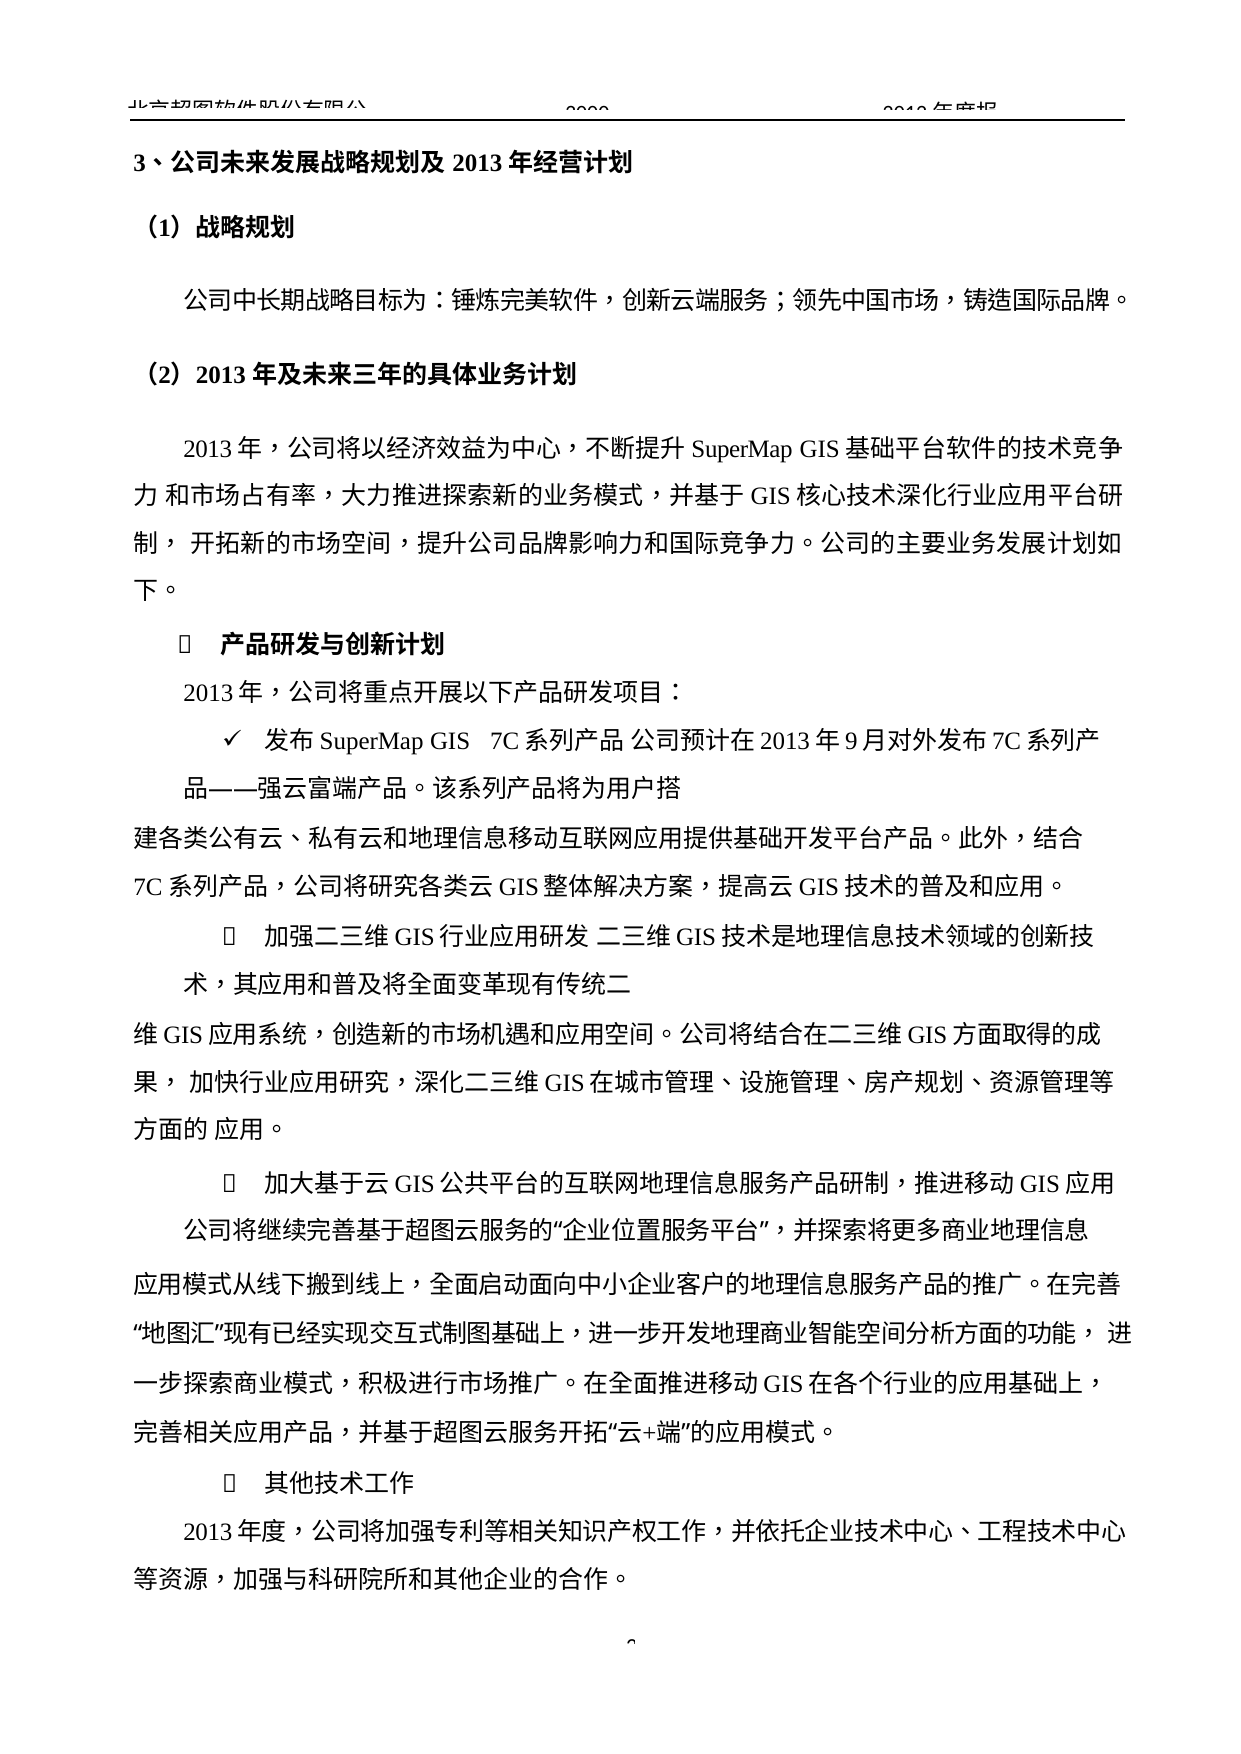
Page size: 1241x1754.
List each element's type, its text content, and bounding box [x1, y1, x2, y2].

text  其他技术工作 [222, 1465, 1135, 1499]
subtitle  产品研发与创新计划 [177, 626, 1135, 660]
list 发布SuperMap GIS 7C系列产品 公司预计在2013年9月对外发布7C系列产品——强云富端产品。该系列产品将为用户搭 [183, 723, 1123, 804]
text 应用模式从线下搬到线上，全面启动面向中小企业客户的地理信息服务产品的推广。在完善 “地图汇”现有已经实现交互式制图基础上，进一步开发地理商业智能空间分析方面的功能， 进一步探索商业模式，积极进行市场推广。在全面推进移动GIS在各个行业的应用基础上， 完善相关应用产品，并基于超图云服务开拓“云+端”的应用模式。 [133, 1266, 1135, 1449]
text 2013年，公司将重点开展以下产品研发项目： [183, 675, 1135, 709]
text 2013年，公司将以经济效益为中心，不断提升SuperMap GIS基础平台软件的技术竞争力 和市场占有率，大力推进探索新的业务模式，并基于GIS核心技术深化行业应用平台研制， 开拓新的市场空间，提升公司品牌影响力和国际竞争力。公司的主要业务发展计划如下。 [133, 430, 1124, 607]
text （1）战略规划 [133, 209, 1135, 244]
subtitle （2）2013 年及未来三年的具体业务计划 [133, 357, 1135, 391]
text 建各类公有云、私有云和地理信息移动互联网应用提供基础开发平台产品。此外，结合7C 系列产品，公司将研究各类云GIS整体解决方案，提高云GIS技术的普及和应用。 [133, 821, 1114, 902]
text 2013年度，公司将加强专利等相关知识产权工作，并依托企业技术中心、工程技术中心 等资源，加强与科研院所和其他企业的合作。 [133, 1514, 1135, 1595]
text 维GIS应用系统，创造新的市场机遇和应用空间。公司将结合在二三维GIS方面取得的成果， 加快行业应用研究，深化二三维GIS在城市管理、设施管理、房产规划、资源管理等方面的 应用。 [133, 1017, 1135, 1146]
text  加强二三维GIS行业应用研发 二三维GIS技术是地理信息技术领域的创新技术，其应用和普及将全面变革现有传统二 [183, 919, 1122, 1001]
text 公司中长期战略目标为：锤炼完美软件，创新云端服务；领先中国市场，铸造国际品牌。 [183, 282, 1146, 316]
text  加大基于云GIS公共平台的互联网地理信息服务产品研制，推进移动GIS应用 公司将继续完善基于超图云服务的“企业位置服务平台”，并探索将更多商业地理信息 [183, 1165, 1122, 1247]
subtitle 3、公司未来发展战略规划及 2013 年经营计划 [133, 145, 1135, 179]
